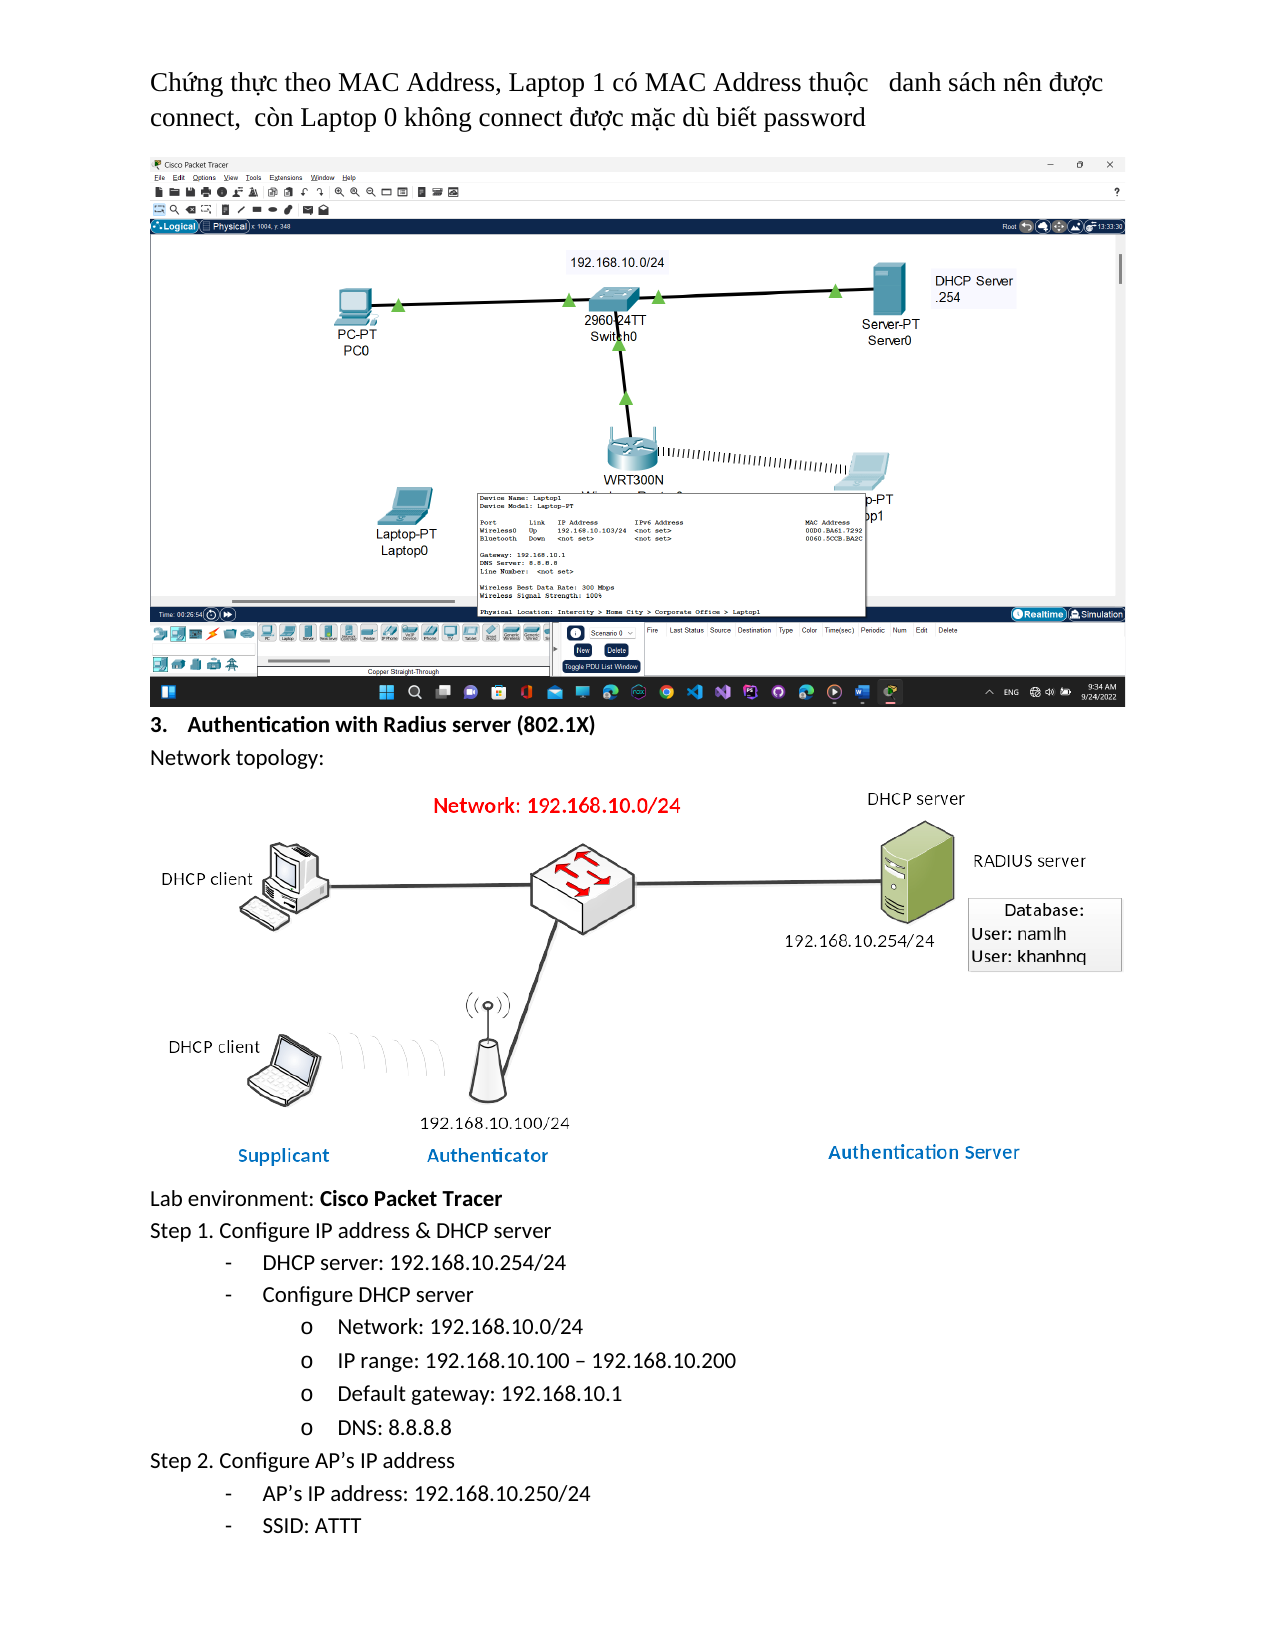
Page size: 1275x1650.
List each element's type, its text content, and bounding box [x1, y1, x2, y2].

list Default gateway: 192.168.10.1 [300, 1379, 1125, 1409]
list SSID: ATTT [225, 1511, 1125, 1539]
picture [187, 224, 195, 229]
list IP range: 192.168.10.100 – 192.168.10.200 [300, 1346, 1125, 1375]
text Lab environment: Cisco Packet Tracer [150, 1184, 1125, 1212]
text Step 1. Configure IP address & DHCP server [150, 1216, 1125, 1244]
text Network topology: [150, 743, 1125, 771]
list DNS: 8.8.8.8 [300, 1413, 1125, 1442]
list Configure DHCP server [225, 1280, 1125, 1308]
text Step 2. Configure AP’s IP address [150, 1447, 1125, 1474]
list Authentication with Radius server (802.1X) [150, 711, 1125, 738]
list AP’s IP address: 192.168.10.250/24 [225, 1479, 1125, 1507]
text Chứng thực theo MAC Address, Laptop 1 có MAC Address thuộc danh sách nên được connect, còn Laptop 0 không connect được mặc dù biết password [150, 66, 1125, 132]
picture [150, 157, 1125, 707]
list Network: 192.168.10.0/24 [300, 1312, 1125, 1342]
list DHCP server: 192.168.10.254/24 [225, 1248, 1125, 1276]
